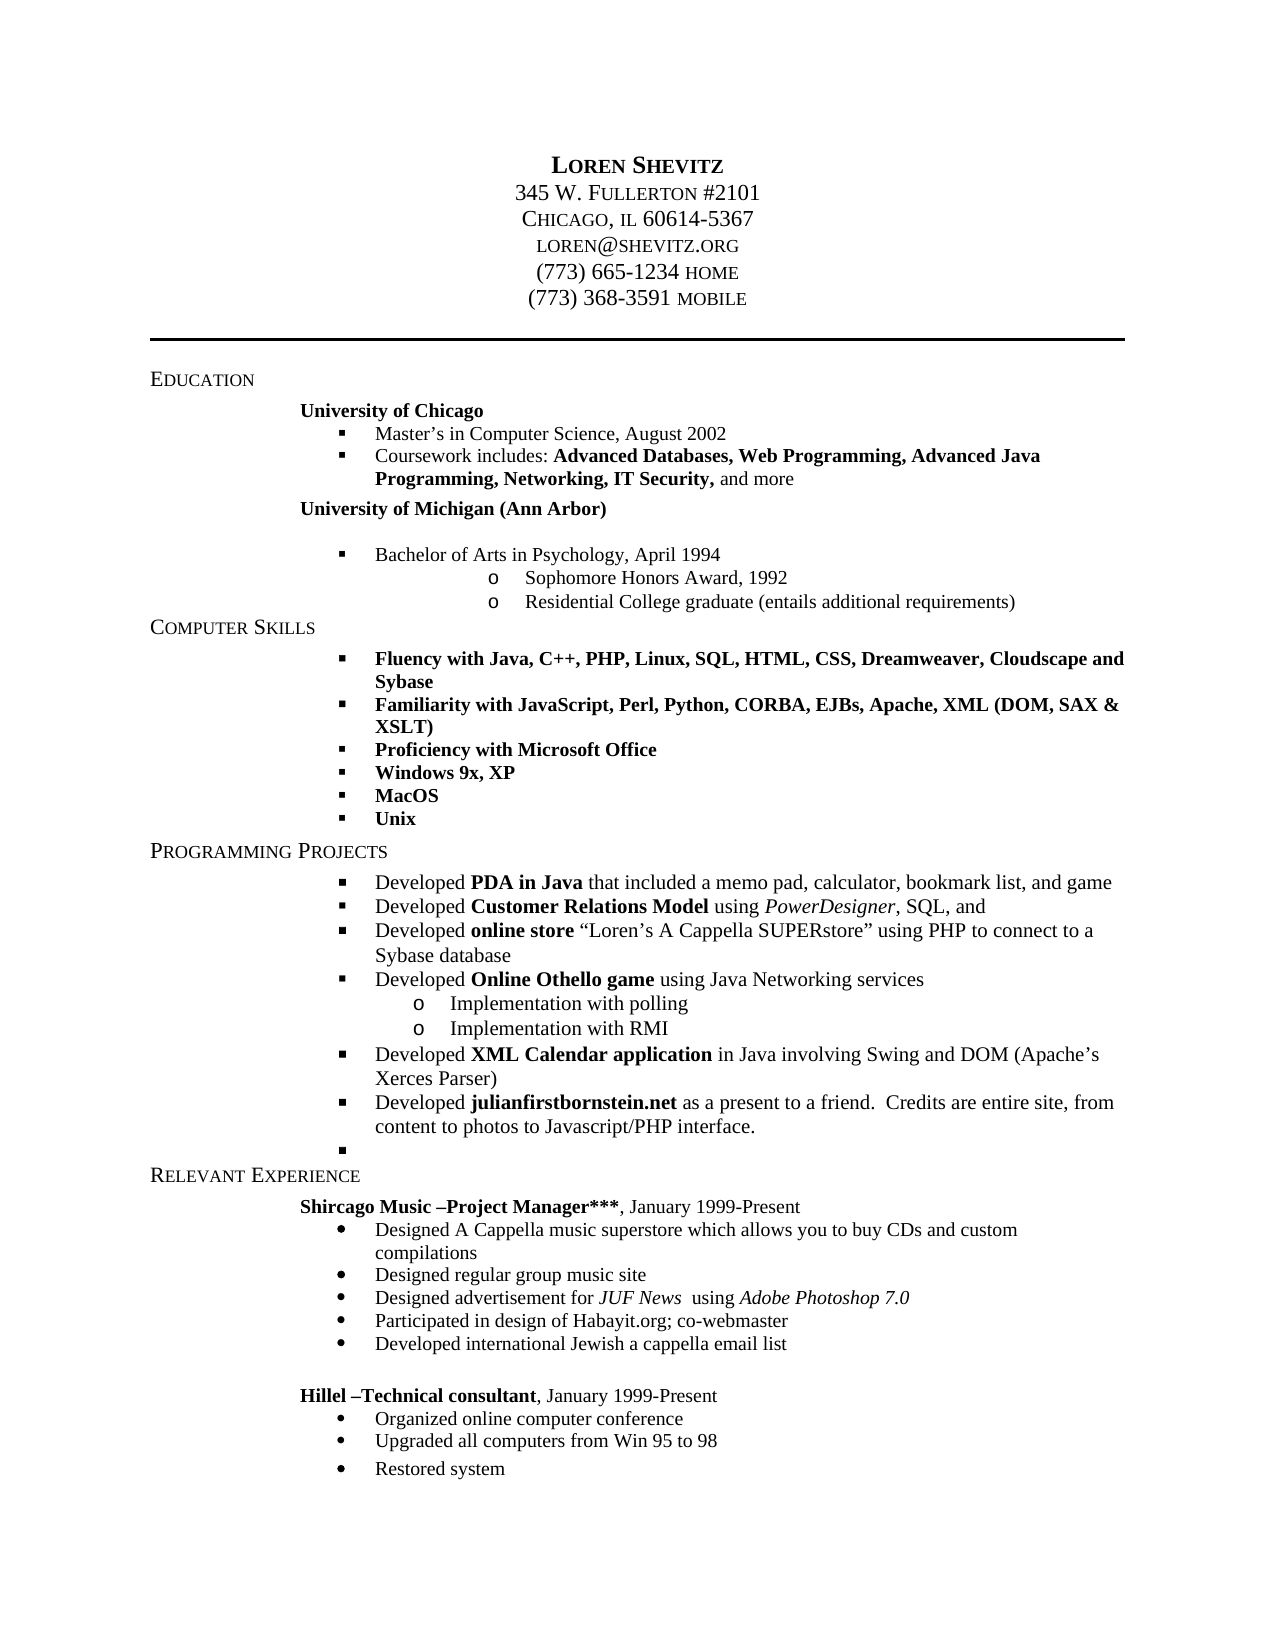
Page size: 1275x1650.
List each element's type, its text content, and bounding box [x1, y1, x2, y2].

list Developed international Jewish a cappella email list [337, 1332, 1125, 1355]
list Designed advertisement for JUF News using Adobe Photoshop 7.0 [337, 1286, 1125, 1309]
subtitle University of Chicago [225, 399, 1125, 421]
list Windows 9x, XP [337, 761, 1125, 784]
list Familiarity with JavaScript, Perl, Python, CORBA, EJBs, Apache, XML (DOM, SAX & XSLT) [337, 692, 1125, 738]
list Organized online computer conference [337, 1407, 1125, 1429]
list Bachelor of Arts in Psychology, April 1994 [337, 543, 1125, 566]
list Designed A Cappella music superstore which allows you to buy CDs and custom compilations [337, 1218, 1125, 1263]
list Developed PDA in Java that included a memo pad, calculator, bookmark list, and game [337, 870, 1125, 894]
list Designed regular group music site [337, 1263, 1125, 1286]
list Restored system [337, 1452, 1125, 1481]
list Coursework includes: Advanced Databases, Web Programming, Advanced Java Programming, Networking, IT Security, and more [337, 444, 1125, 490]
list Sophomore Honors Award, 1992 [487, 566, 1125, 590]
list Proficiency with Microsoft Office [337, 738, 1125, 761]
text Hillel –Technical consultant, January 1999-Present [225, 1384, 1125, 1407]
list Master’s in Computer Science, August 2002 [337, 421, 1125, 444]
text Education [150, 366, 1125, 391]
list Developed julianfirstbornstein.net as a present to a friend. Credits are entire site, from content to photos to Javascript/PHP interface. [337, 1090, 1125, 1138]
text loren@shevitz.org [150, 231, 1125, 258]
list Fluency with Java, C++, PHP, Linux, SQL, HTML, CSS, Dreamweaver, Cloudscape and Sybase [337, 647, 1125, 692]
text Loren Shevitz [150, 150, 1125, 179]
text (773) 368-3591 mobile [150, 284, 1125, 311]
list Residential College graduate (entails additional requirements) [487, 590, 1125, 614]
list Developed Online Othello game using Java Networking services [337, 967, 1125, 991]
list MacOS [337, 784, 1125, 807]
list Unix [337, 807, 1125, 829]
text Shircago Music –Project Manager***, January 1999-Present [225, 1195, 1125, 1218]
text Chicago, il 60614-5367 [150, 205, 1125, 231]
list Implementation with polling [412, 991, 1125, 1016]
text (773) 665-1234 home [150, 258, 1125, 284]
text 345 W. Fullerton #2101 [150, 179, 1125, 205]
list Developed XML Calendar application in Java involving Swing and DOM (Apache’s Xerces Parser) [337, 1042, 1125, 1090]
list Developed online store “Loren’s A Cappella SUPERstore” using PHP to connect to a Sybase database [337, 918, 1125, 967]
list Implementation with RMI [412, 1016, 1125, 1042]
list Developed Customer Relations Model using PowerDesigner, SQL, and [337, 894, 1125, 918]
subtitle University of Michigan (Ann Arbor) [300, 497, 1125, 543]
list Participated in design of Habayit.org; co-webmaster [337, 1309, 1125, 1332]
list Upgraded all computers from Win 95 to 98 [337, 1429, 1125, 1452]
text Computer Skills [150, 614, 1125, 639]
text Relevant Experience [150, 1162, 1125, 1188]
text Programming Projects [150, 837, 1125, 863]
